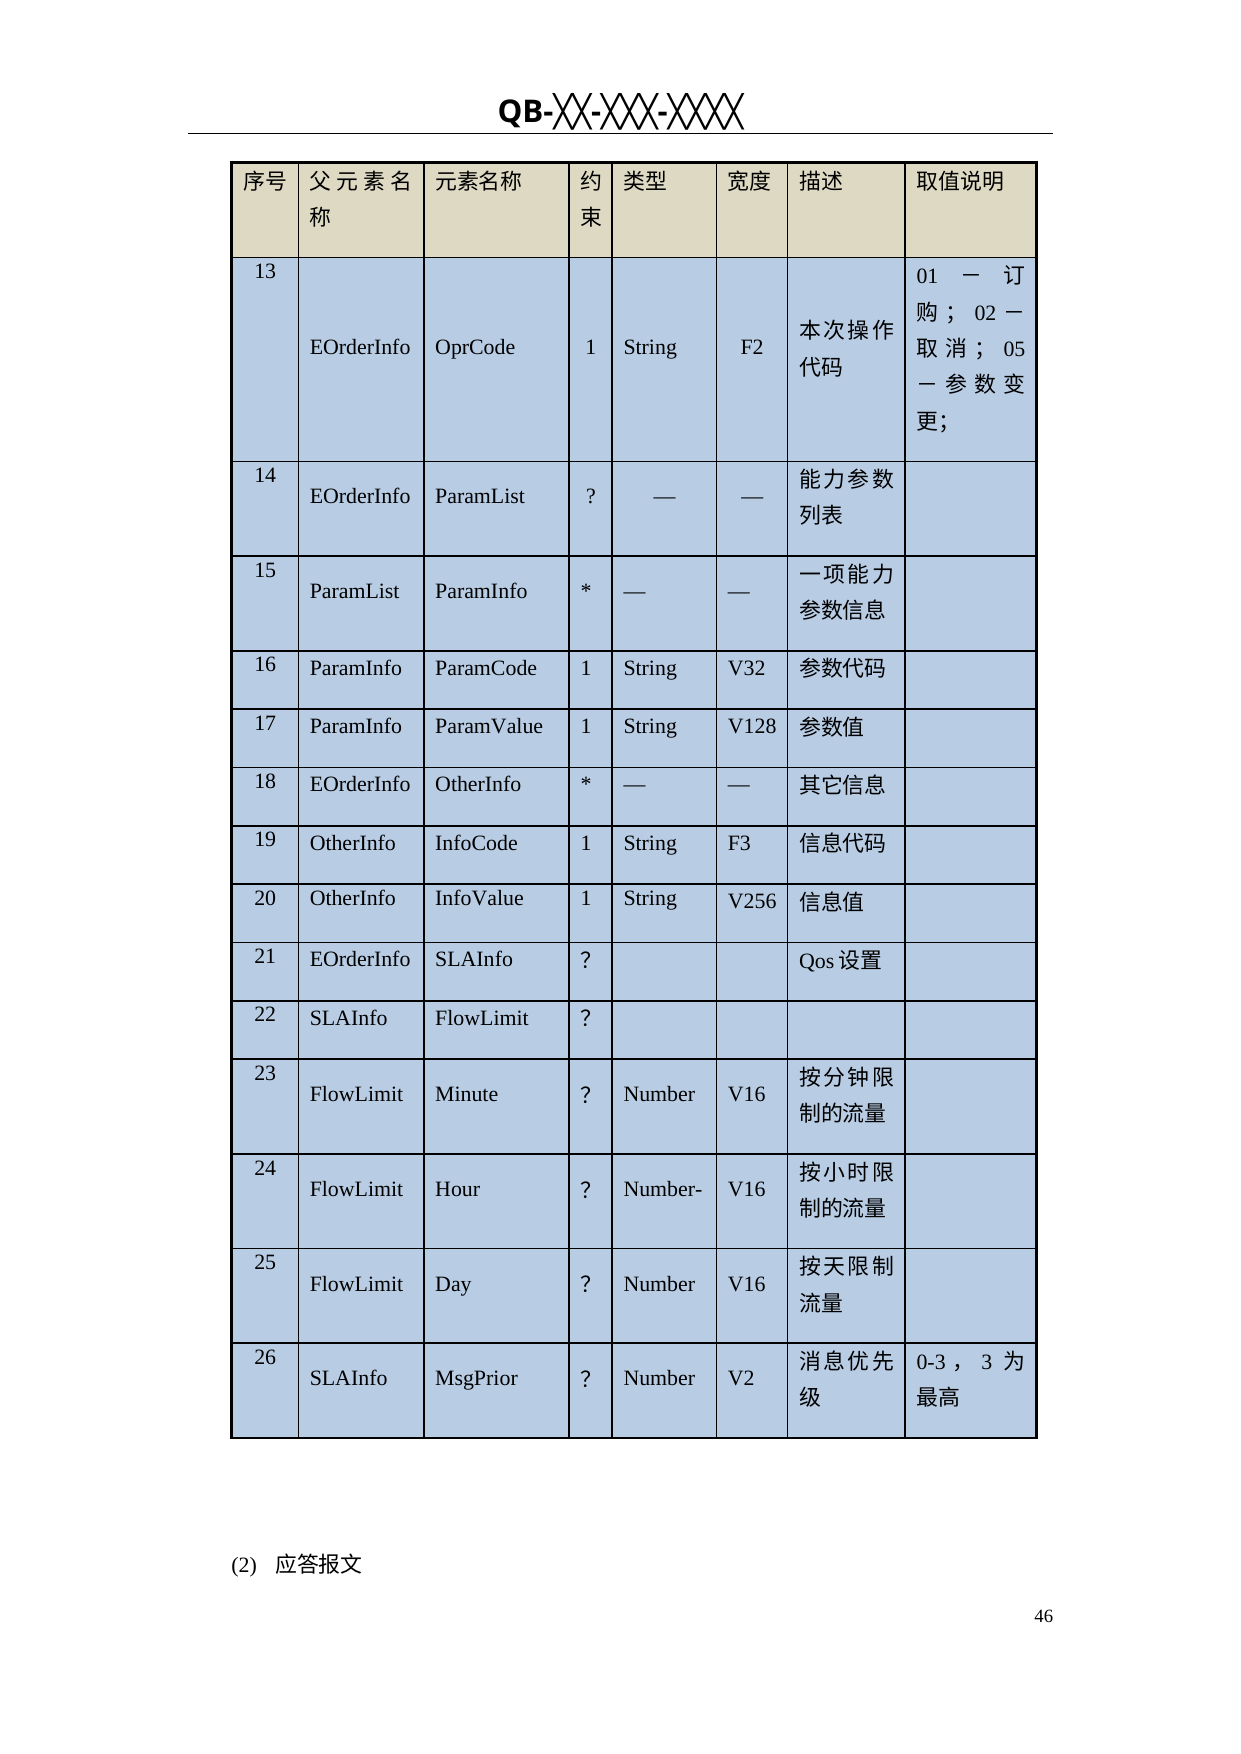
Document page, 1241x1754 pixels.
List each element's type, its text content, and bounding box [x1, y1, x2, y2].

table_cell String [613, 885, 716, 942]
table_cell Number [613, 1060, 716, 1153]
table_cell OtherInfo [425, 768, 568, 825]
table_cell 能力参数列表 [788, 462, 904, 555]
table_cell V16 [717, 1249, 787, 1342]
table_cell [906, 1249, 1035, 1342]
table_cell EOrderInfo [299, 943, 423, 1000]
table_cell Hour [425, 1155, 568, 1248]
table_cell Number- [613, 1155, 716, 1248]
table_cell 23 [233, 1060, 298, 1153]
table_cell — [717, 557, 787, 650]
table_cell [906, 1002, 1035, 1058]
table_cell ？ [570, 943, 611, 1000]
table_cell SLAInfo [299, 1002, 423, 1058]
table_cell Qos设置 [788, 943, 904, 1000]
table_cell 参数代码 [788, 652, 904, 708]
table_cell InfoCode [425, 827, 568, 883]
table_cell ？ [570, 1155, 611, 1248]
table_cell SLAInfo [425, 943, 568, 1000]
table_cell * [570, 557, 611, 650]
table_cell 按天限制流量 [788, 1249, 904, 1342]
table_cell 17 [233, 710, 298, 767]
table_header 序号 [233, 164, 298, 257]
table_cell 参数值 [788, 710, 904, 767]
table_cell — [613, 557, 716, 650]
table_cell 1 [570, 885, 611, 942]
table_cell ？ [570, 1002, 611, 1058]
table_cell MsgPrior [425, 1344, 568, 1437]
table_cell 一项能力参数信息 [788, 557, 904, 650]
table_cell ParamInfo [299, 710, 423, 767]
table_cell [788, 1002, 904, 1058]
table_cell InfoValue [425, 885, 568, 942]
table_cell 16 [233, 652, 298, 708]
table_cell V32 [717, 652, 787, 708]
table_cell String [613, 827, 716, 883]
table_cell 25 [233, 1249, 298, 1342]
table_cell 信息值 [788, 885, 904, 942]
table_cell FlowLimit [299, 1060, 423, 1153]
table_cell ? [570, 462, 611, 555]
table_header 父元素名称 [299, 164, 423, 257]
table_cell ParamList [425, 462, 568, 555]
table_cell 22 [233, 1002, 298, 1058]
table_cell ParamList [299, 557, 423, 650]
table_cell [906, 768, 1035, 825]
list 应答报文 [231, 1547, 1053, 1579]
table_cell 1 [570, 258, 611, 461]
table_cell ParamInfo [299, 652, 423, 708]
table_cell — [717, 768, 787, 825]
table_cell [906, 557, 1035, 650]
table_header 约束 [570, 164, 611, 257]
table_cell ？ [570, 1060, 611, 1153]
table_cell F2 [717, 258, 787, 461]
table_cell Number [613, 1249, 716, 1342]
table_cell ParamCode [425, 652, 568, 708]
table_cell F3 [717, 827, 787, 883]
table_cell 1 [570, 710, 611, 767]
table_cell 1 [570, 827, 611, 883]
table_cell 19 [233, 827, 298, 883]
table_cell [906, 462, 1035, 555]
table_cell [906, 710, 1035, 767]
table_cell ？ [570, 1249, 611, 1342]
table_cell SLAInfo [299, 1344, 423, 1437]
table_cell ParamValue [425, 710, 568, 767]
table_cell 14 [233, 462, 298, 555]
table_cell [613, 943, 716, 1000]
table_cell FlowLimit [299, 1249, 423, 1342]
table_cell 26 [233, 1344, 298, 1437]
table_cell — [613, 462, 716, 555]
table_cell String [613, 652, 716, 708]
table_cell 20 [233, 885, 298, 942]
table_cell 01－订购；02－取消；05－参数变更； [906, 258, 1035, 461]
table_cell 13 [233, 258, 298, 461]
table_cell [717, 1002, 787, 1058]
table_cell OtherInfo [299, 827, 423, 883]
table_cell ？ [570, 1344, 611, 1437]
table_cell 18 [233, 768, 298, 825]
table_cell FlowLimit [299, 1155, 423, 1248]
table_cell 其它信息 [788, 768, 904, 825]
table_cell 本次操作代码 [788, 258, 904, 461]
table_cell 信息代码 [788, 827, 904, 883]
table_cell V2 [717, 1344, 787, 1437]
table_cell [717, 943, 787, 1000]
table_cell EOrderInfo [299, 768, 423, 825]
table_cell [906, 885, 1035, 942]
table_cell 21 [233, 943, 298, 1000]
table_header 描述 [788, 164, 904, 257]
table_cell 0-3，3为最高 [906, 1344, 1035, 1437]
table_cell — [717, 462, 787, 555]
table_cell ParamInfo [425, 557, 568, 650]
table_cell [613, 1002, 716, 1058]
table_cell Day [425, 1249, 568, 1342]
table_cell String [613, 710, 716, 767]
table_cell Minute [425, 1060, 568, 1153]
table_cell 消息优先级 [788, 1344, 904, 1437]
table_cell V16 [717, 1060, 787, 1153]
table_cell [906, 827, 1035, 883]
table_cell OprCode [425, 258, 568, 461]
table_cell V128 [717, 710, 787, 767]
table_cell [906, 1060, 1035, 1153]
table_header 元素名称 [425, 164, 568, 257]
table_cell 按小时限制的流量 [788, 1155, 904, 1248]
table_cell 1 [570, 652, 611, 708]
table_cell 24 [233, 1155, 298, 1248]
table_cell OtherInfo [299, 885, 423, 942]
table_cell [906, 1155, 1035, 1248]
table_cell V256 [717, 885, 787, 942]
table_header 宽度 [717, 164, 787, 257]
table_cell V16 [717, 1155, 787, 1248]
table_cell EOrderInfo [299, 462, 423, 555]
table_cell 按分钟限制的流量 [788, 1060, 904, 1153]
table_cell — [613, 768, 716, 825]
table_cell FlowLimit [425, 1002, 568, 1058]
table_cell [906, 652, 1035, 708]
table_cell 15 [233, 557, 298, 650]
table_cell String [613, 258, 716, 461]
table_cell Number [613, 1344, 716, 1437]
table_cell * [570, 768, 611, 825]
table_header 类型 [613, 164, 716, 257]
table_cell [906, 943, 1035, 1000]
table_header 取值说明 [906, 164, 1035, 257]
table_cell EOrderInfo [299, 258, 423, 461]
